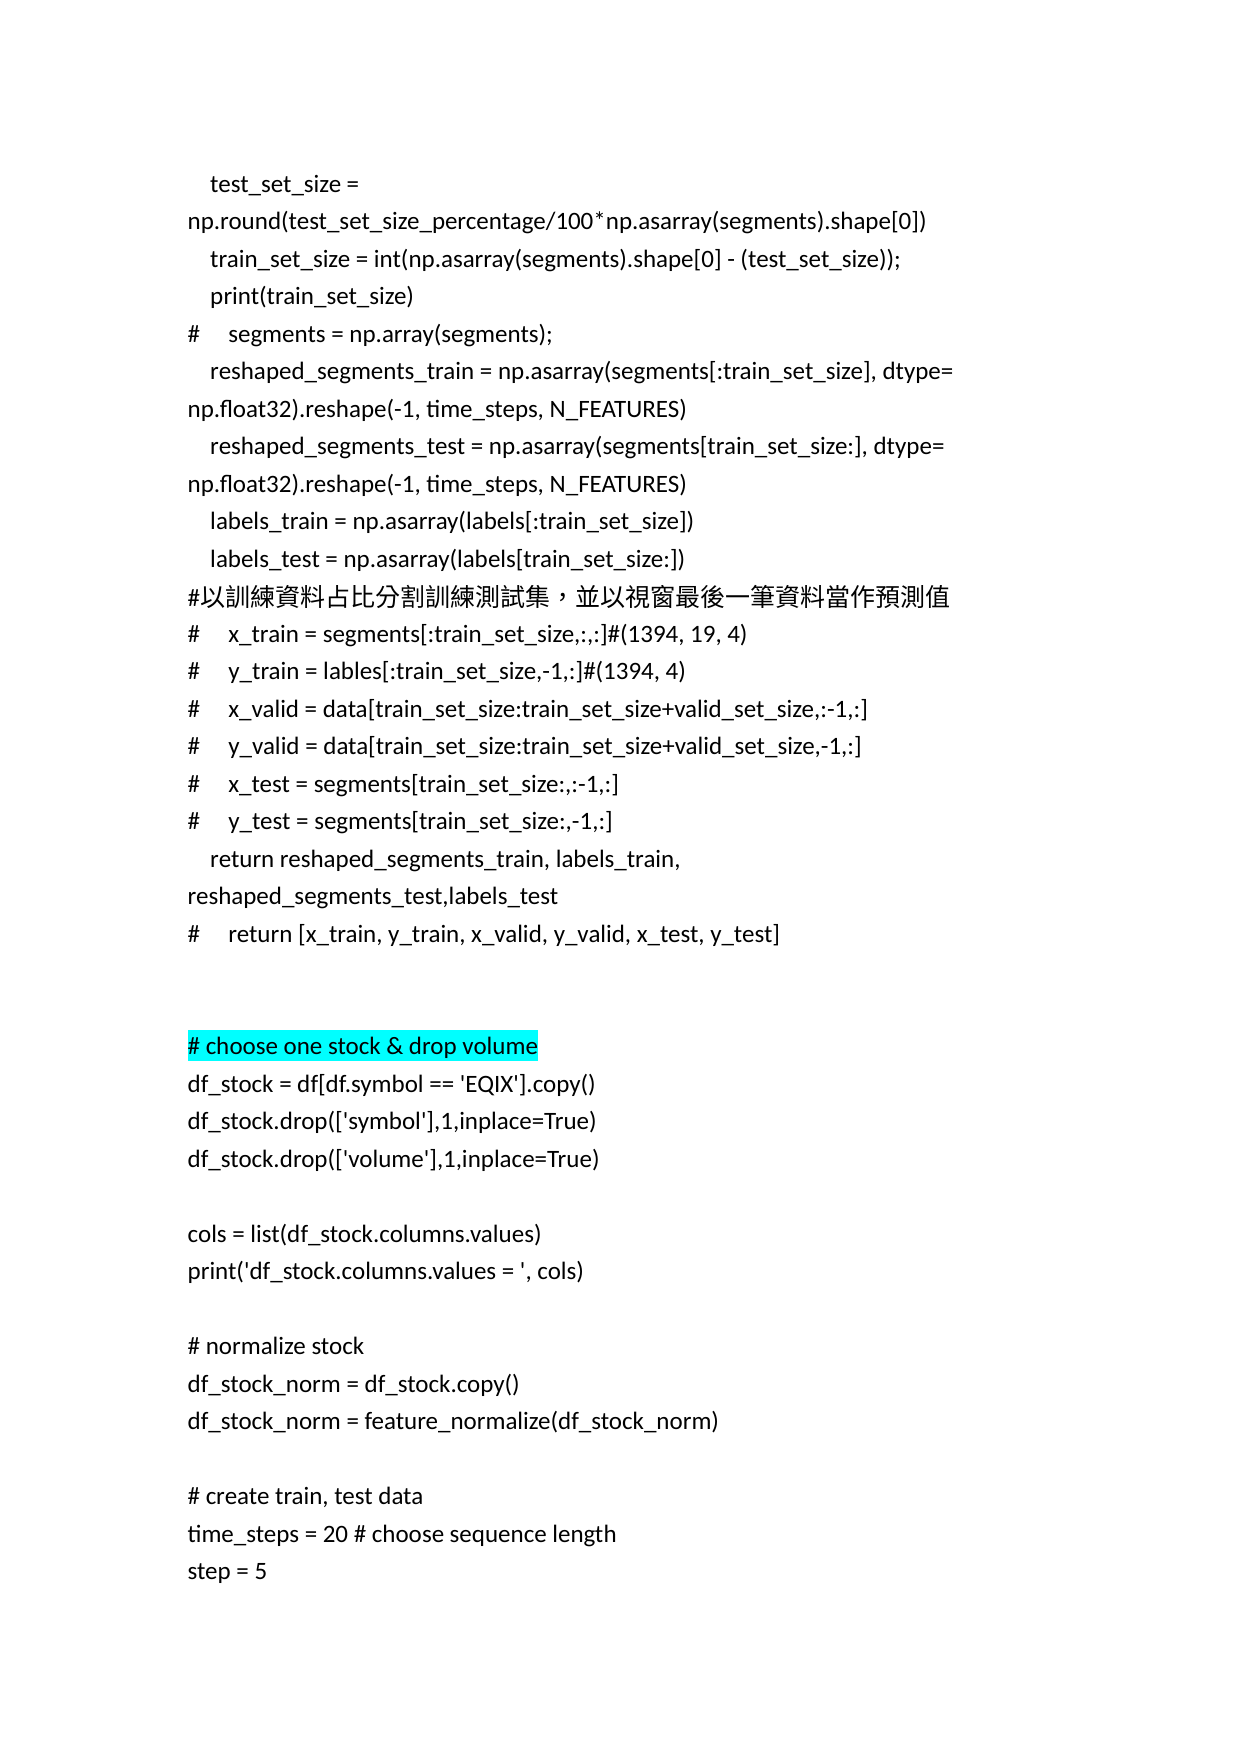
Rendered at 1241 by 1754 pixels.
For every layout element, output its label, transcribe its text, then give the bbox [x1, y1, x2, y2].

text # normalize stock [187, 1327, 1053, 1364]
text # segments = np.array(segments); [187, 314, 1053, 352]
text # y_valid = data[train_set_size:train_set_size+valid_set_size,-1,:] [187, 727, 1053, 764]
text labels_train = np.asarray(labels[:train_set_size]) [187, 502, 1053, 539]
text print(train_set_size) [187, 277, 1053, 314]
text labels_test = np.asarray(labels[train_set_size:]) [187, 539, 1053, 577]
text print('df_stock.columns.values = ', cols) [187, 1252, 1053, 1289]
text df_stock_norm = feature_normalize(df_stock_norm) [187, 1402, 1053, 1439]
text reshaped_segments_test = np.asarray(segments[train_set_size:], dtype= np.float32).reshape(-1, time_steps, N_FEATURES) [187, 427, 1053, 502]
text # create train, test data [187, 1477, 1053, 1514]
text df_stock = df[df.symbol == 'EQIX'].copy() [187, 1064, 1053, 1102]
text cols = list(df_stock.columns.values) [187, 1214, 1053, 1252]
text # choose one stock & drop volume [187, 1027, 1053, 1064]
text time_steps = 20 # choose sequence length [187, 1514, 1053, 1552]
text test_set_size = np.round(test_set_size_percentage/100*np.asarray(segments).shape[0]) [187, 164, 1053, 239]
text # x_test = segments[train_set_size:,:-1,:] [187, 764, 1053, 802]
text #以訓練資料占比分割訓練測試集，並以視窗最後一筆資料當作預測值 [187, 577, 1053, 614]
text df_stock.drop(['symbol'],1,inplace=True) [187, 1102, 1053, 1139]
text # y_train = lables[:train_set_size,-1,:]#(1394, 4) [187, 652, 1053, 689]
text # y_test = segments[train_set_size:,-1,:] [187, 802, 1053, 839]
text return reshaped_segments_train, labels_train, reshaped_segments_test,labels_test [187, 839, 1053, 914]
text reshaped_segments_train = np.asarray(segments[:train_set_size], dtype= np.float32).reshape(-1, time_steps, N_FEATURES) [187, 352, 1053, 427]
text # x_train = segments[:train_set_size,:,:]#(1394, 19, 4) [187, 614, 1053, 652]
text # return [x_train, y_train, x_valid, y_valid, x_test, y_test] [187, 914, 1053, 952]
text df_stock_norm = df_stock.copy() [187, 1364, 1053, 1402]
text train_set_size = int(np.asarray(segments).shape[0] - (test_set_size)); [187, 239, 1053, 277]
text df_stock.drop(['volume'],1,inplace=True) [187, 1139, 1053, 1177]
text step = 5 [187, 1552, 1053, 1589]
text # x_valid = data[train_set_size:train_set_size+valid_set_size,:-1,:] [187, 689, 1053, 727]
